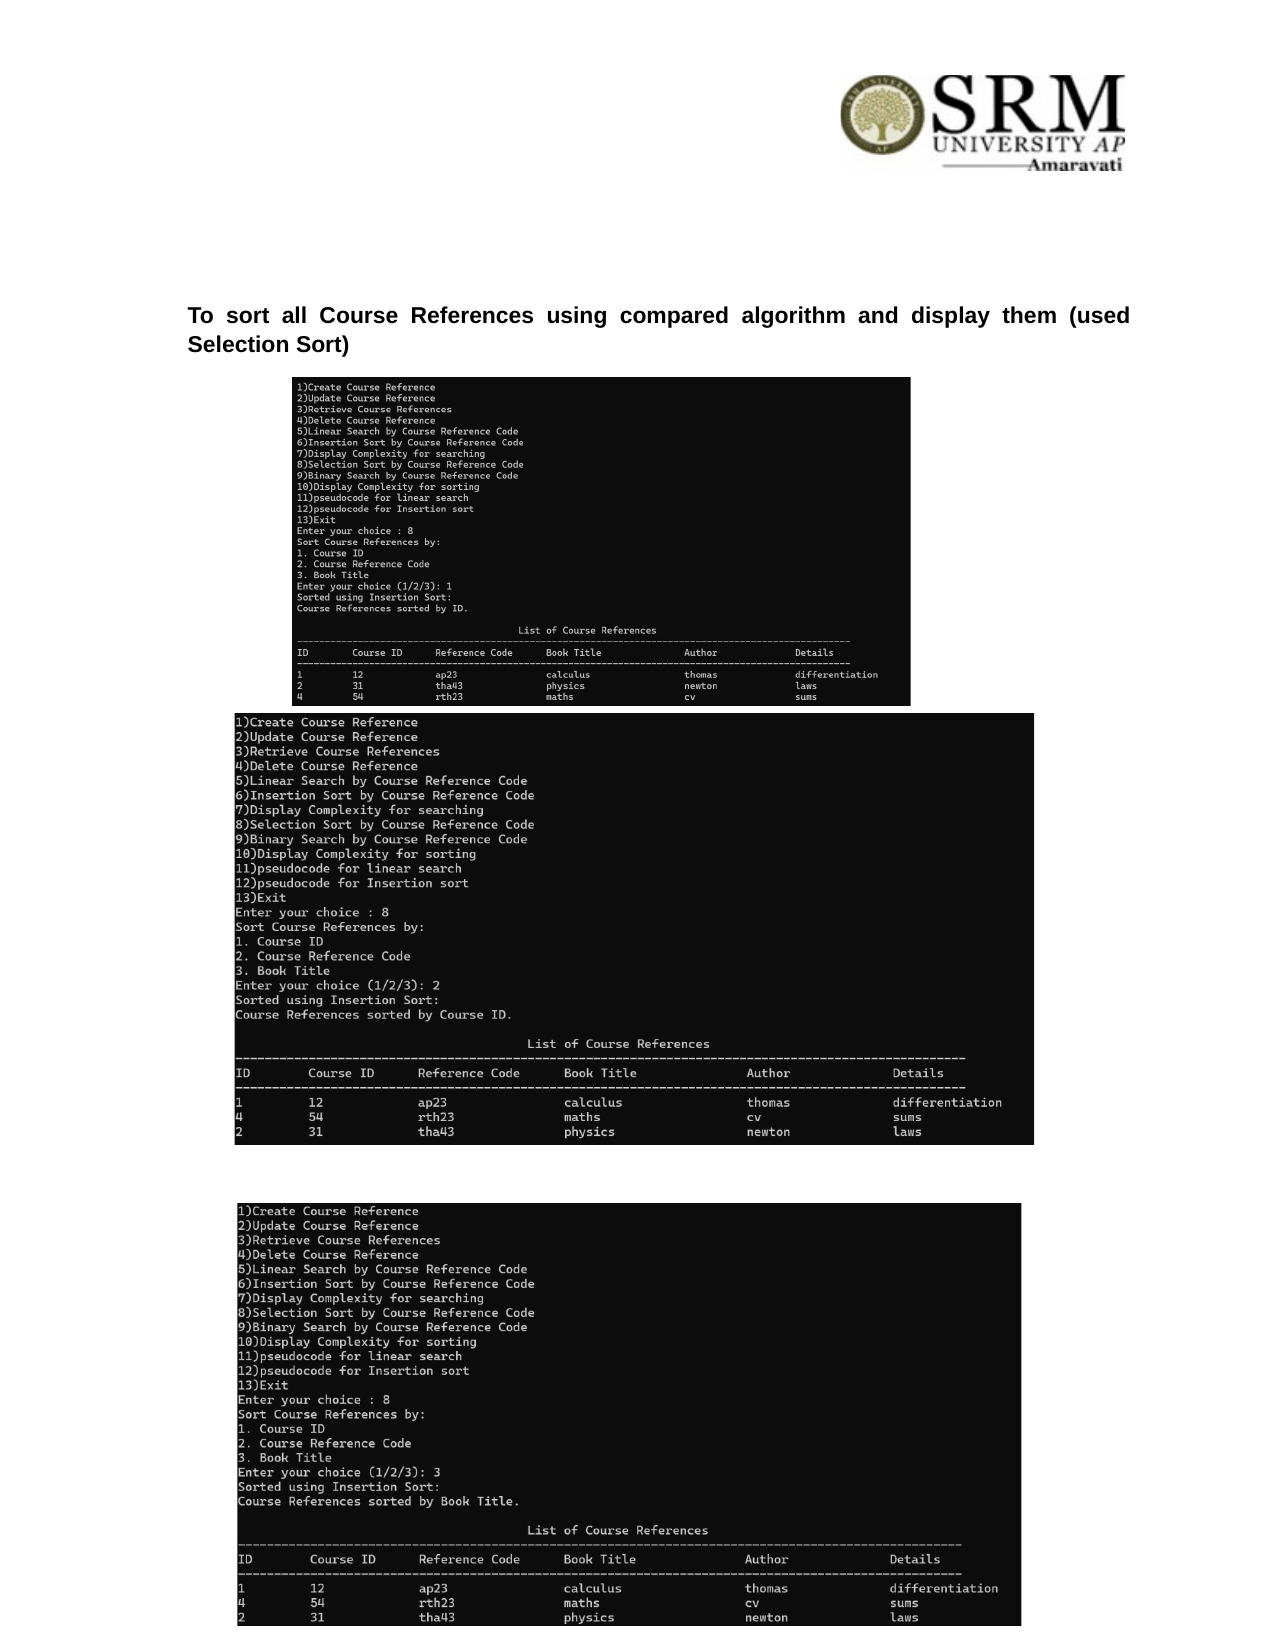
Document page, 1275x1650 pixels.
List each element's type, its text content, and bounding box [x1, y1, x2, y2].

picture [237, 1203, 1022, 1626]
picture [840, 75, 1125, 171]
picture [234, 713, 1034, 1145]
picture [292, 377, 911, 705]
text To sort all Course References using compared algorithm and display them (used Selection Sort) [187, 302, 1132, 358]
